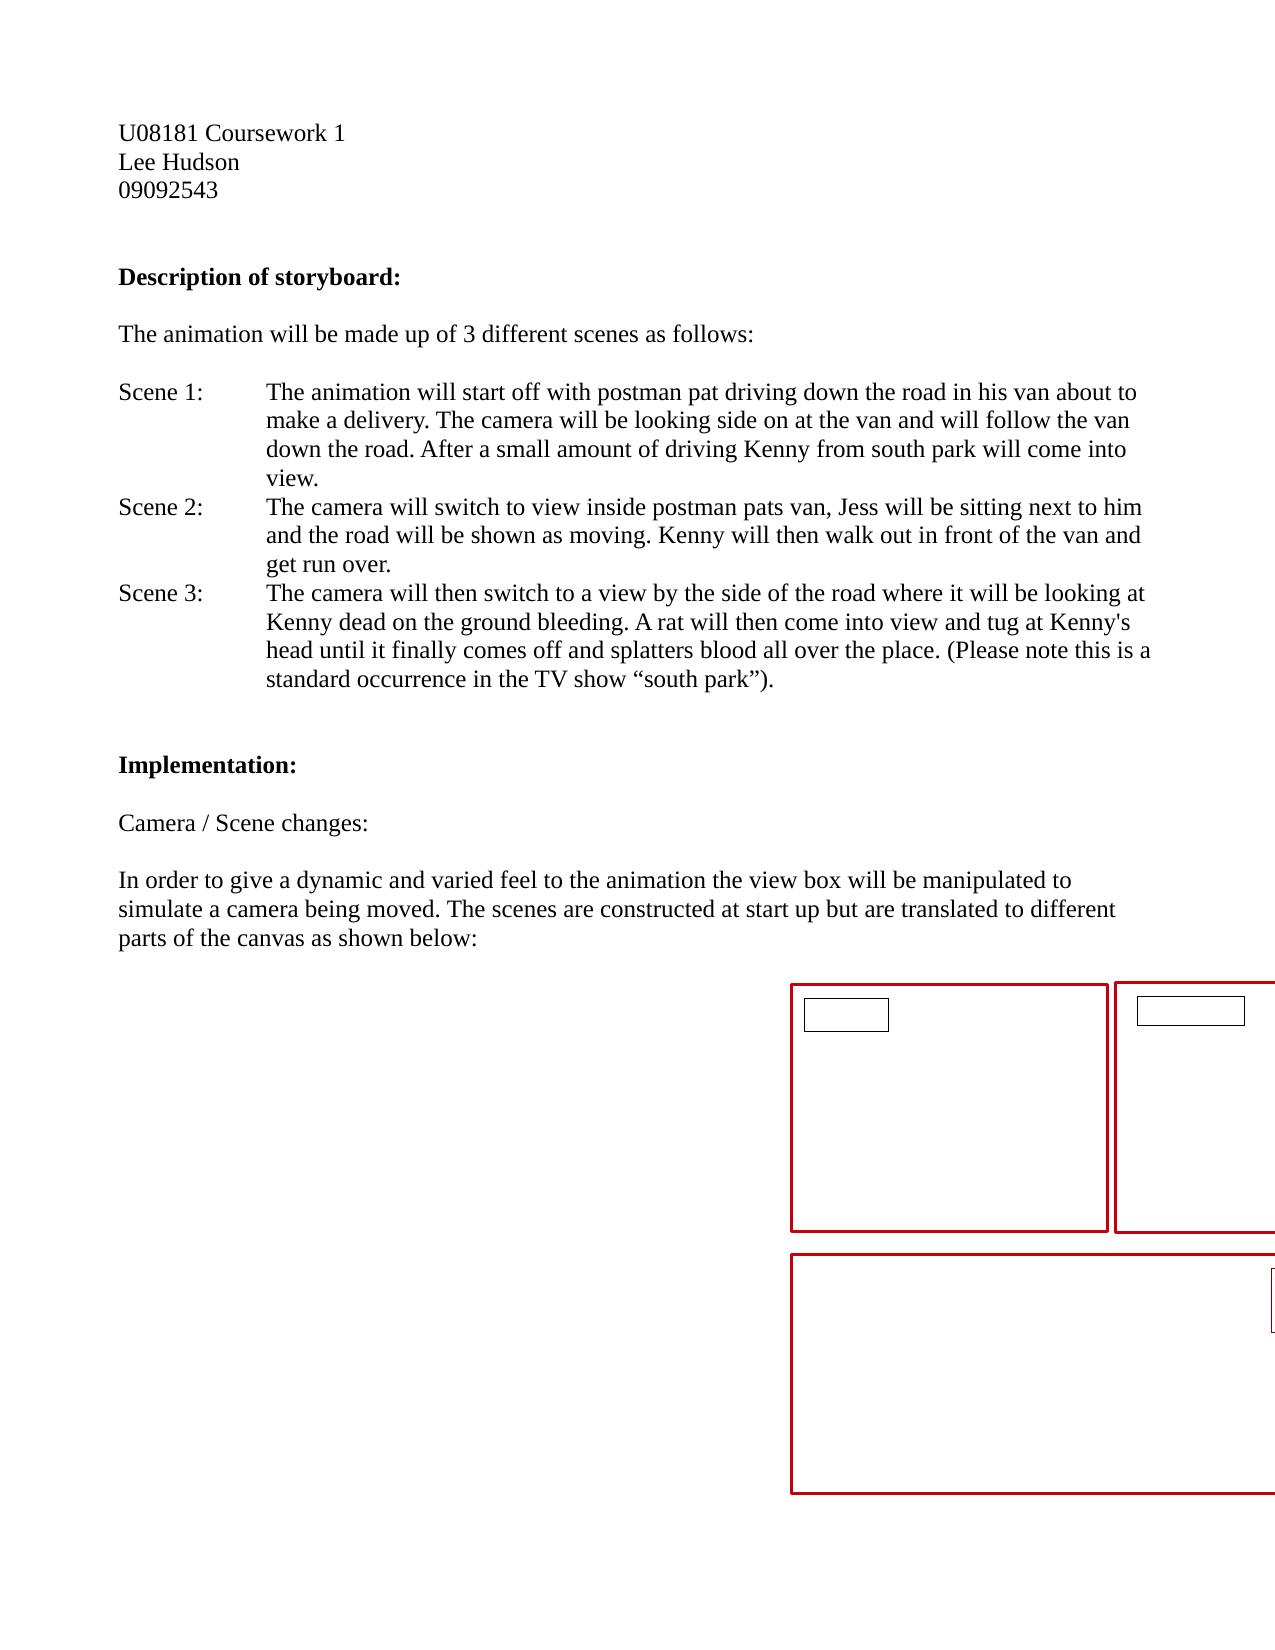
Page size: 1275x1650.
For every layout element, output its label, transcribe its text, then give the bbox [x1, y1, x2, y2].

text Description of storyboard: [118, 262, 1157, 291]
text Scene 1: The animation will start off with postman pat driving down the road in his van about to make a delivery. The camera will be looking side on at the van and will follow the van down the road. After a small amount of driving Kenny from south park will come into view. [118, 377, 1157, 492]
text U08181 Coursework 1 [118, 118, 1157, 147]
text The animation will be made up of 3 different scenes as follows: [118, 319, 1157, 348]
text 09092543 [118, 176, 1157, 204]
text Camera / Scene changes: [118, 808, 1157, 837]
text Scene 2: The camera will switch to view inside postman pats van, Jess will be sitting next to him and the road will be shown as moving. Kenny will then walk out in front of the van and get run over. [118, 492, 1157, 578]
text In order to give a dynamic and varied feel to the animation the view box will be manipulated to simulate a camera being moved. The scenes are constructed at start up but are translated to different parts of the canvas as shown below: [118, 866, 1157, 952]
text Scene 3: The camera will then switch to a view by the side of the road where it will be looking at Kenny dead on the ground bleeding. A rat will then come into view and tug at Kenny's head until it finally comes off and splatters blood all over the place. (Please note this is a standard occurrence in the TV show “south park”). [118, 578, 1157, 693]
text Implementation: [118, 751, 1157, 779]
text Lee Hudson [118, 147, 1157, 176]
